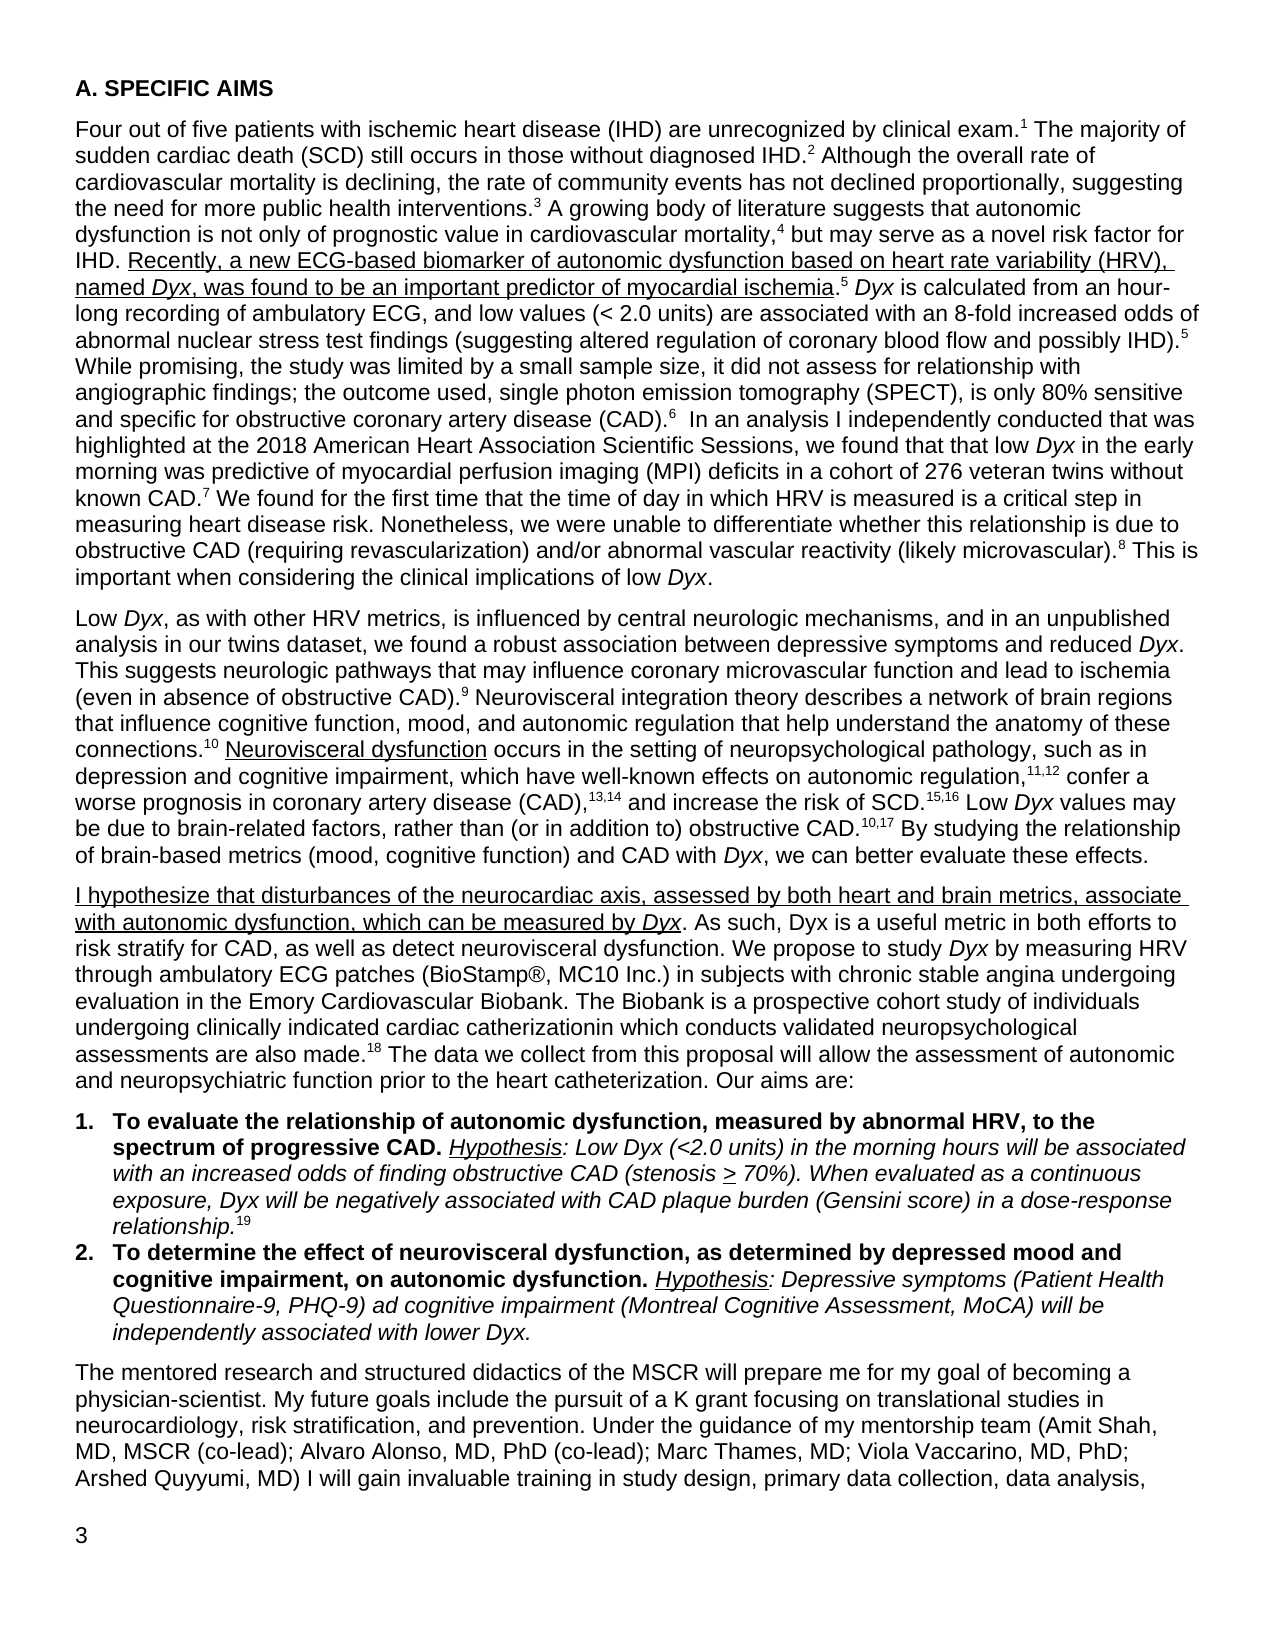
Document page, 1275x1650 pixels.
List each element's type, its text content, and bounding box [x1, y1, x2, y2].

text I hypothesize that disturbances of the neurocardiac axis, assessed by both heart and brain metrics, associate with autonomic dysfunction, which can be measured by Dyx. As such, Dyx is a useful metric in both efforts to risk stratify for CAD, as well as detect neurovisceral dysfunction. We propose to study Dyx by measuring HRV through ambulatory ECG patches (BioStamp®, MC10 Inc.) in subjects with chronic stable angina undergoing evaluation in the Emory Cardiovascular Biobank. The Biobank is a prospective cohort study of individuals undergoing clinically indicated cardiac catherizationin which conducts validated neuropsychological assessments are also made.18 The data we collect from this proposal will allow the assessment of autonomic and neuropsychiatric function prior to the heart catheterization. Our aims are: [75, 882, 1200, 1093]
list To evaluate the relationship of autonomic dysfunction, measured by abnormal HRV, to the spectrum of progressive CAD. Hypothesis: Low Dyx (<2.0 units) in the morning hours will be associated with an increased odds of finding obstructive CAD (stenosis > 70%). When evaluated as a continuous exposure, Dyx will be negatively associated with CAD plaque burden (Gensini score) in a dose-response relationship.19 [75, 1108, 1200, 1239]
list To determine the effect of neurovisceral dysfunction, as determined by depressed mood and cognitive impairment, on autonomic dysfunction. Hypothesis: Depressive symptoms (Patient Health Questionnaire-9, PHQ-9) ad cognitive impairment (Montreal Cognitive Assessment, MoCA) will be independently associated with lower Dyx. [75, 1239, 1200, 1345]
text Four out of five patients with ischemic heart disease (IHD) are unrecognized by clinical exam.1 The majority of sudden cardiac death (SCD) still occurs in those without diagnosed IHD.2 Although the overall rate of cardiovascular mortality is declining, the rate of community events has not declined proportionally, suggesting the need for more public health interventions.3 A growing body of literature suggests that autonomic dysfunction is not only of prognostic value in cardiovascular mortality,4 but may serve as a novel risk factor for IHD. Recently, a new ECG-based biomarker of autonomic dysfunction based on heart rate variability (HRV), named Dyx, was found to be an important predictor of myocardial ischemia.5 Dyx is calculated from an hour-long recording of ambulatory ECG, and low values (< 2.0 units) are associated with an 8-fold increased odds of abnormal nuclear stress test findings (suggesting altered regulation of coronary blood flow and possibly IHD).5 While promising, the study was limited by a small sample size, it did not assess for relationship with angiographic findings; the outcome used, single photon emission tomography (SPECT), is only 80% sensitive and specific for obstructive coronary artery disease (CAD).6 In an analysis I independently conducted that was highlighted at the 2018 American Heart Association Scientific Sessions, we found that that low Dyx in the early morning was predictive of myocardial perfusion imaging (MPI) deficits in a cohort of 276 veteran twins without known CAD.7 We found for the first time that the time of day in which HRV is measured is a critical step in measuring heart disease risk. Nonetheless, we were unable to differentiate whether this relationship is due to obstructive CAD (requiring revascularization) and/or abnormal vascular reactivity (likely microvascular).8 This is important when considering the clinical implications of low Dyx. [75, 116, 1200, 590]
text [75, 1359, 1200, 1491]
text Low Dyx, as with other HRV metrics, is influenced by central neurologic mechanisms, and in an unpublished analysis in our twins dataset, we found a robust association between depressive symptoms and reduced Dyx. This suggests neurologic pathways that may influence coronary microvascular function and lead to ischemia (even in absence of obstructive CAD).9 Neurovisceral integration theory describes a network of brain regions that influence cognitive function, mood, and autonomic regulation that help understand the anatomy of these connections.10 Neurovisceral dysfunction occurs in the setting of neuropsychological pathology, such as in depression and cognitive impairment, which have well-known effects on autonomic regulation,11,12 confer a worse prognosis in coronary artery disease (CAD),13,14 and increase the risk of SCD.15,16 Low Dyx values may be due to brain-related factors, rather than (or in addition to) obstructive CAD.10,17 By studying the relationship of brain-based metrics (mood, cognitive function) and CAD with Dyx, we can better evaluate these effects. [75, 604, 1200, 868]
text A. SPECIFIC AIMS [75, 75, 1200, 101]
